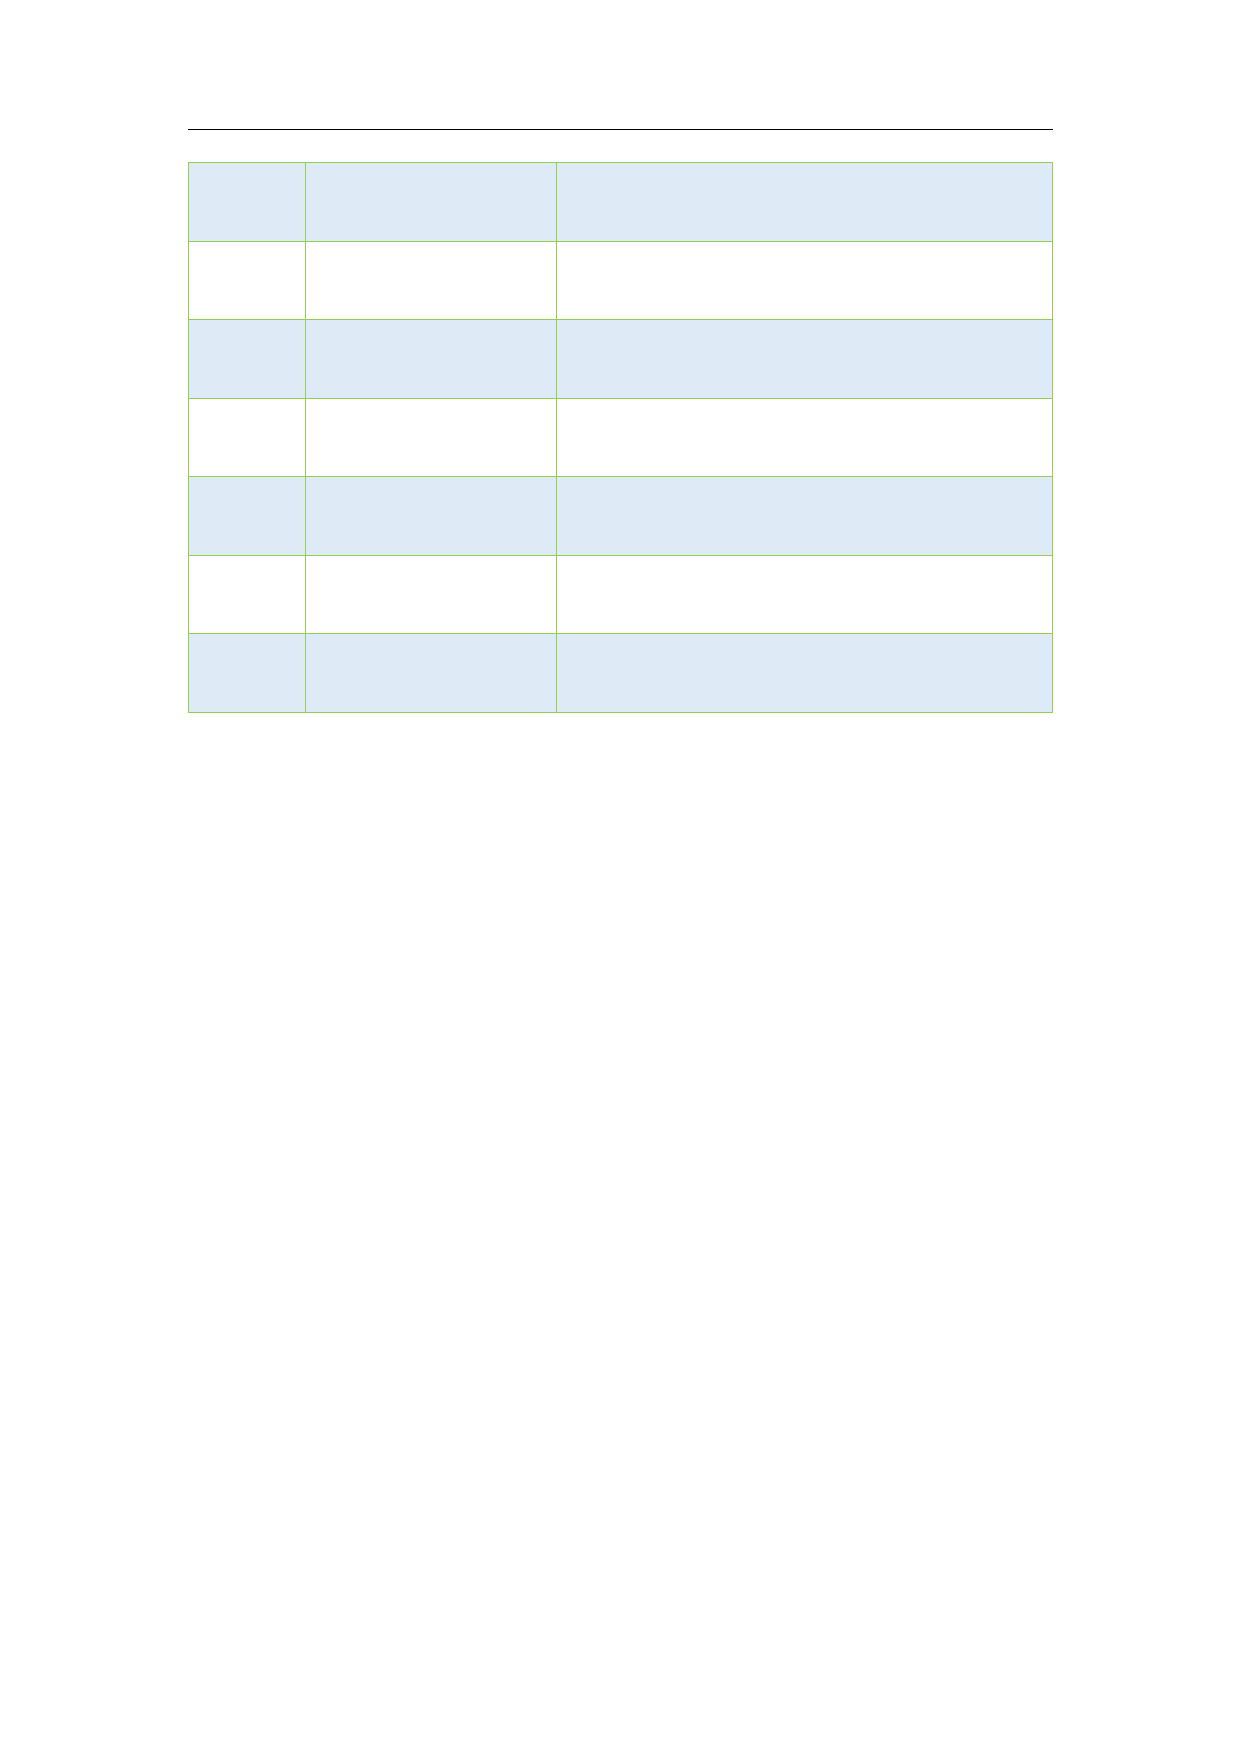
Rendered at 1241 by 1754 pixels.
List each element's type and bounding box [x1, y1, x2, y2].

table_cell [557, 556, 1052, 633]
table_cell [306, 163, 556, 241]
table_cell [189, 477, 305, 555]
table_cell [189, 242, 305, 319]
table_cell [306, 320, 556, 398]
table_cell [189, 163, 305, 241]
table_cell [557, 163, 1052, 241]
table_cell [189, 556, 305, 633]
table_cell [189, 399, 305, 476]
table_cell [306, 399, 556, 476]
table_cell [306, 477, 556, 555]
table_cell [557, 634, 1052, 712]
table_cell [557, 477, 1052, 555]
table_cell [306, 242, 556, 319]
table_cell [189, 320, 305, 398]
table_cell [189, 634, 305, 712]
table_cell [306, 634, 556, 712]
table_cell [306, 556, 556, 633]
table_cell [557, 399, 1052, 476]
table_cell [557, 242, 1052, 319]
table_cell [557, 320, 1052, 398]
